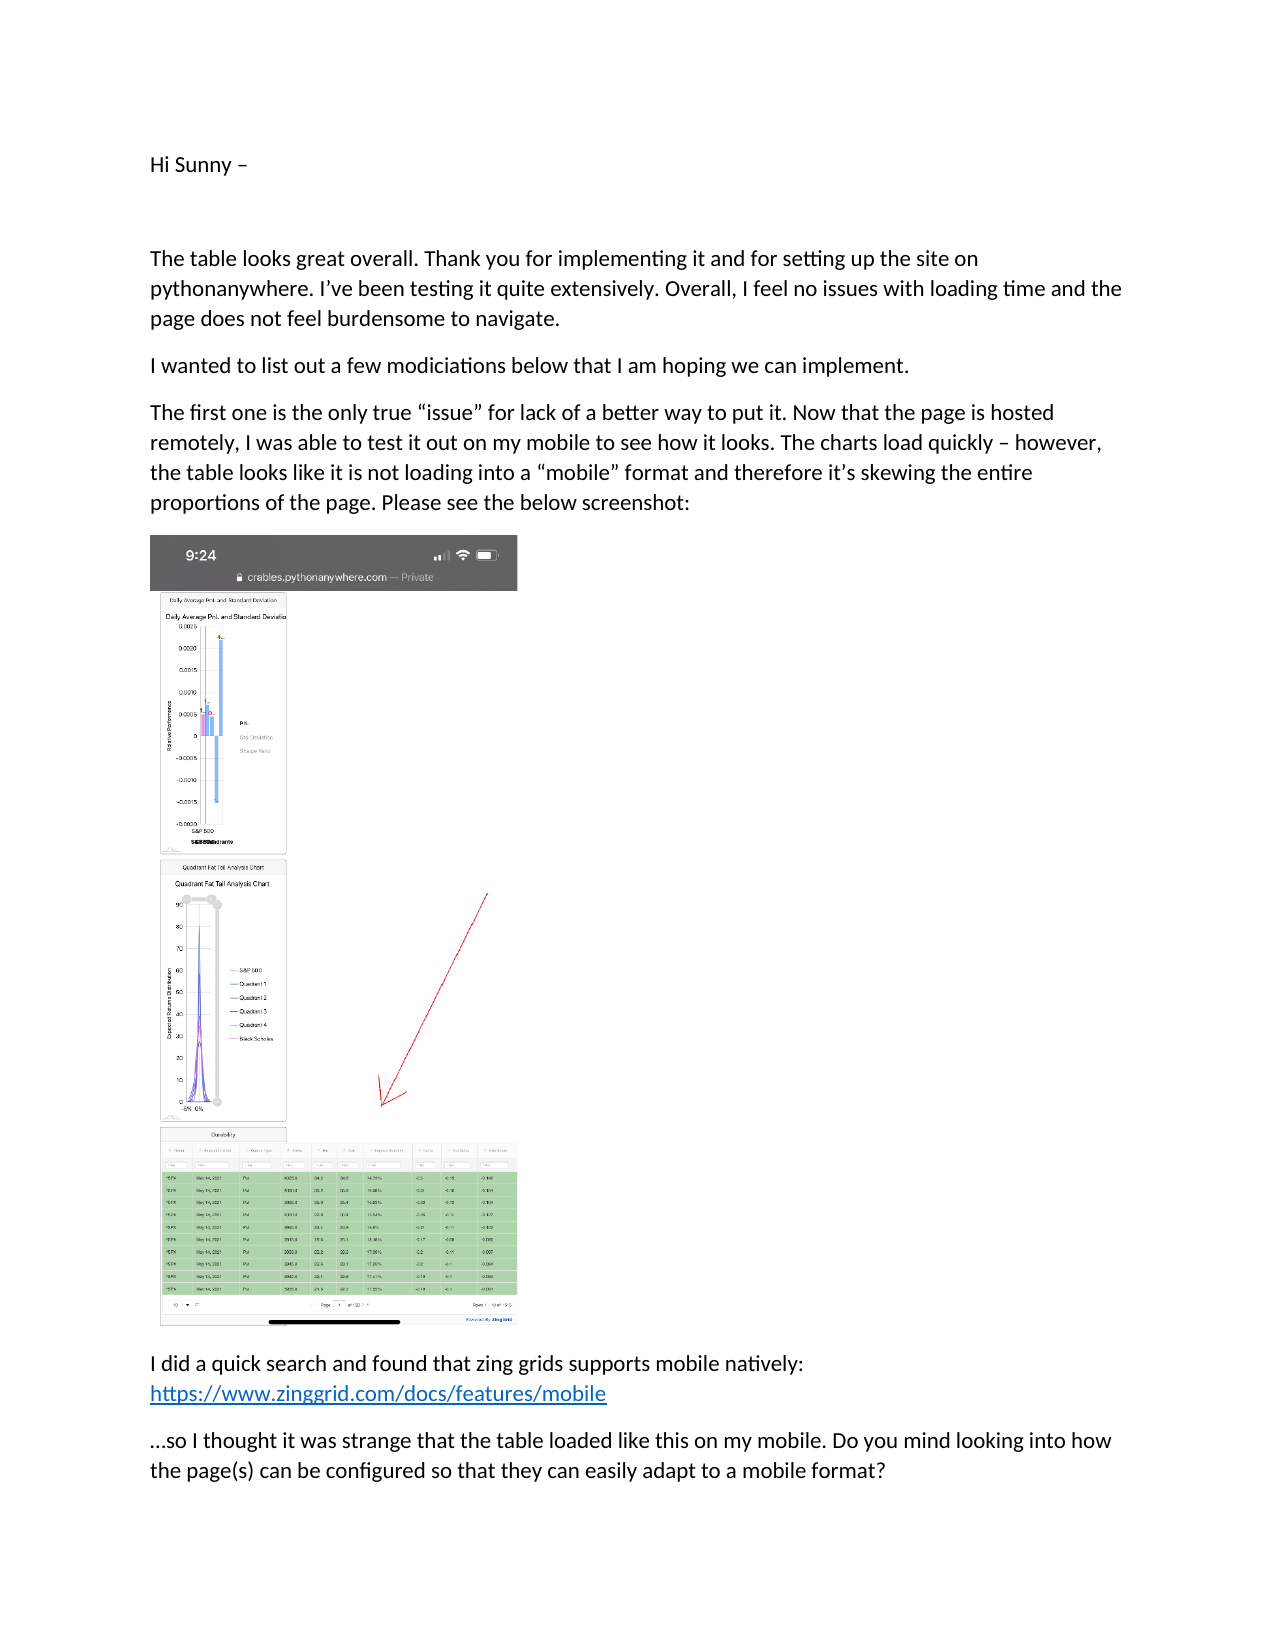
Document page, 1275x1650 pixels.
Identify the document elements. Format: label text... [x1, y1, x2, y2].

text The table looks great overall. Thank you for implementing it and for setting up the site on pythonanywhere. I’ve been testing it quite extensively. Overall, I feel no issues with loading time and the page does not feel burdensome to navigate. [150, 244, 1125, 332]
text I did a quick search and found that zing grids supports mobile natively: https://www.zinggrid.com/docs/features/mobile [150, 1349, 1125, 1407]
picture [150, 535, 518, 1331]
text …so I thought it was strange that the table loaded like this on my mobile. Do you mind looking into how the page(s) can be configured so that they can easily adapt to a mobile format? [150, 1426, 1125, 1484]
text I wanted to list out a few modiciations below that I am hoping we can implement. [150, 351, 1125, 379]
text Hi Sunny – [150, 150, 1125, 178]
text The first one is the only true “issue” for lack of a better way to put it. Now that the page is hosted remotely, I was able to test it out on my mobile to see how it looks. The charts load quickly – however, the table looks like it is not loading into a “mobile” format and therefore it’s skewing the entire proportions of the page. Please see the below screenshot: [150, 398, 1125, 517]
